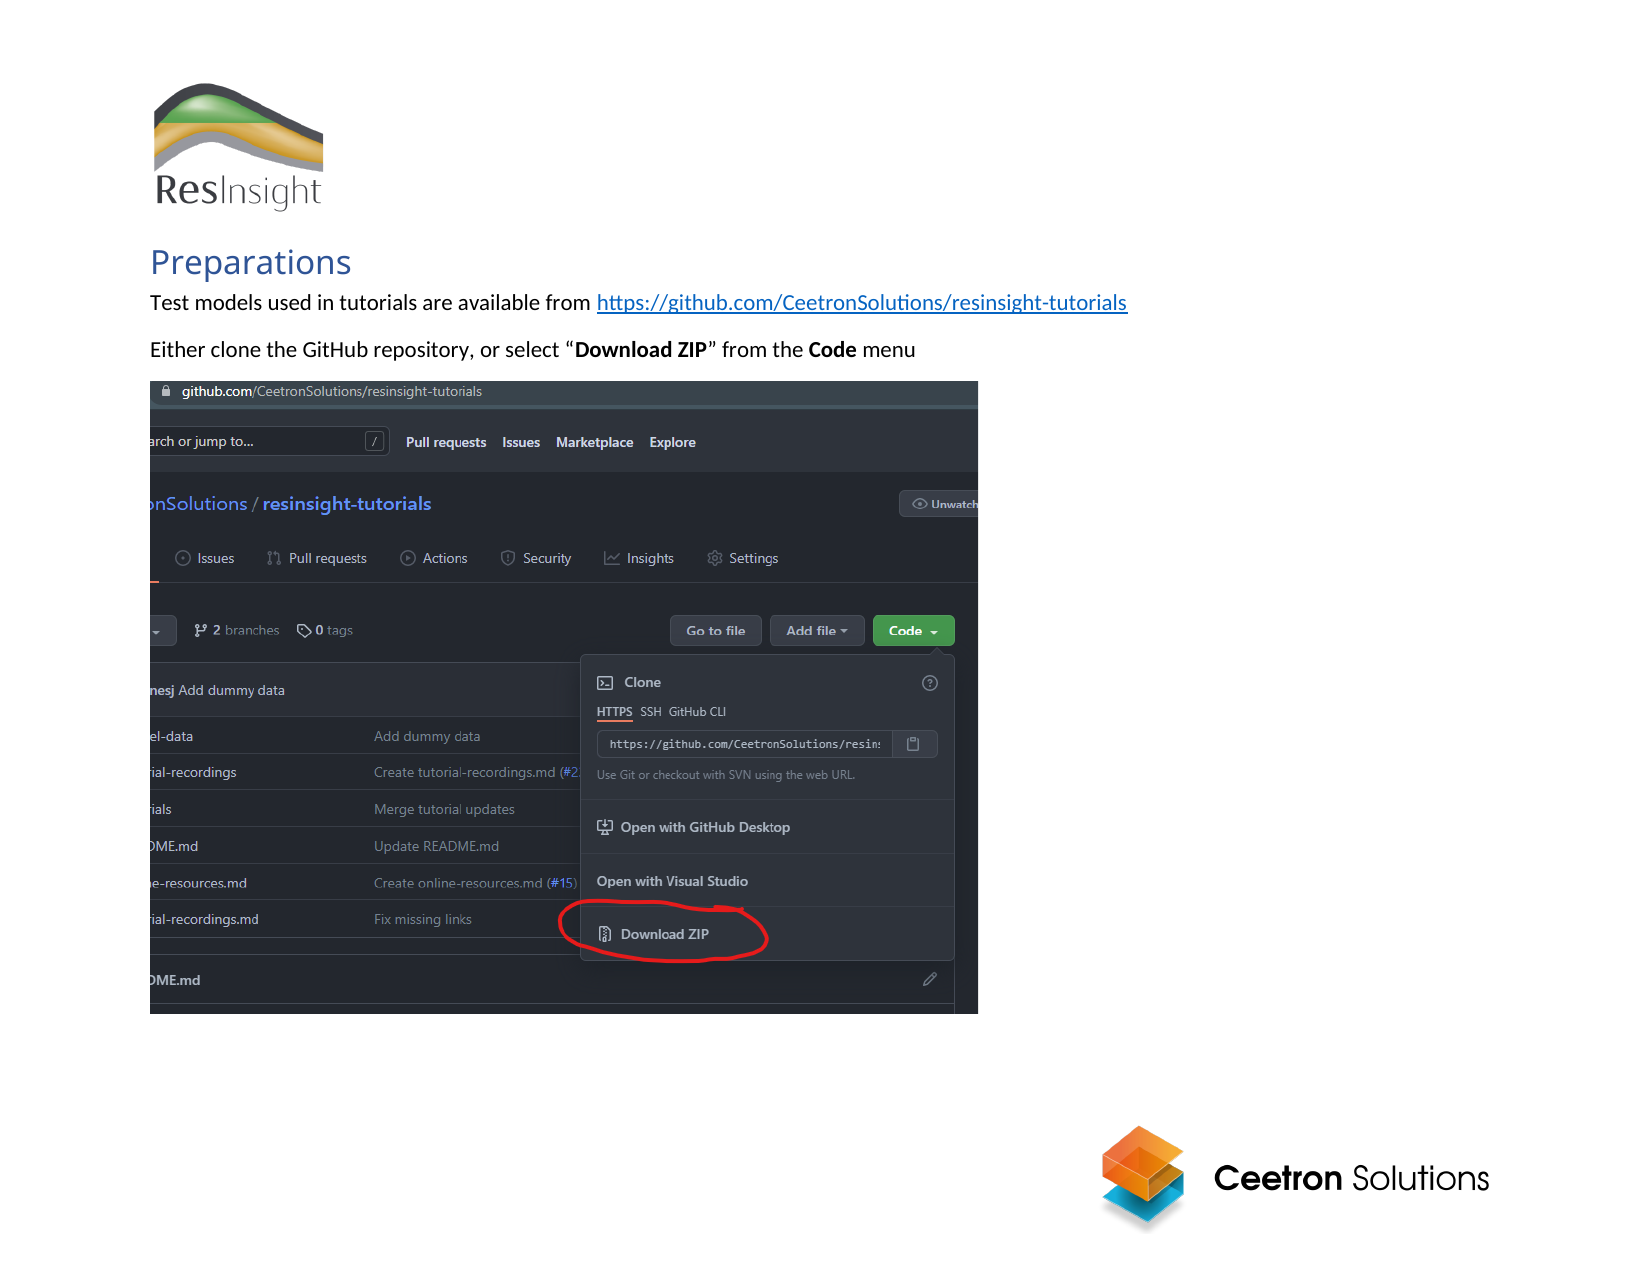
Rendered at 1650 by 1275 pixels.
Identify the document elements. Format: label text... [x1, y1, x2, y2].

subtitle Preparations [150, 239, 1500, 284]
picture [150, 75, 325, 215]
picture [1087, 1123, 1500, 1234]
text Test models used in tutorials are available from https://github.com/CeetronSolutions/resinsight-tutorials [150, 288, 1500, 316]
picture [150, 381, 979, 1014]
text Either clone the GitHub repository, or select “Download ZIP” from the Code menu [150, 335, 1500, 363]
